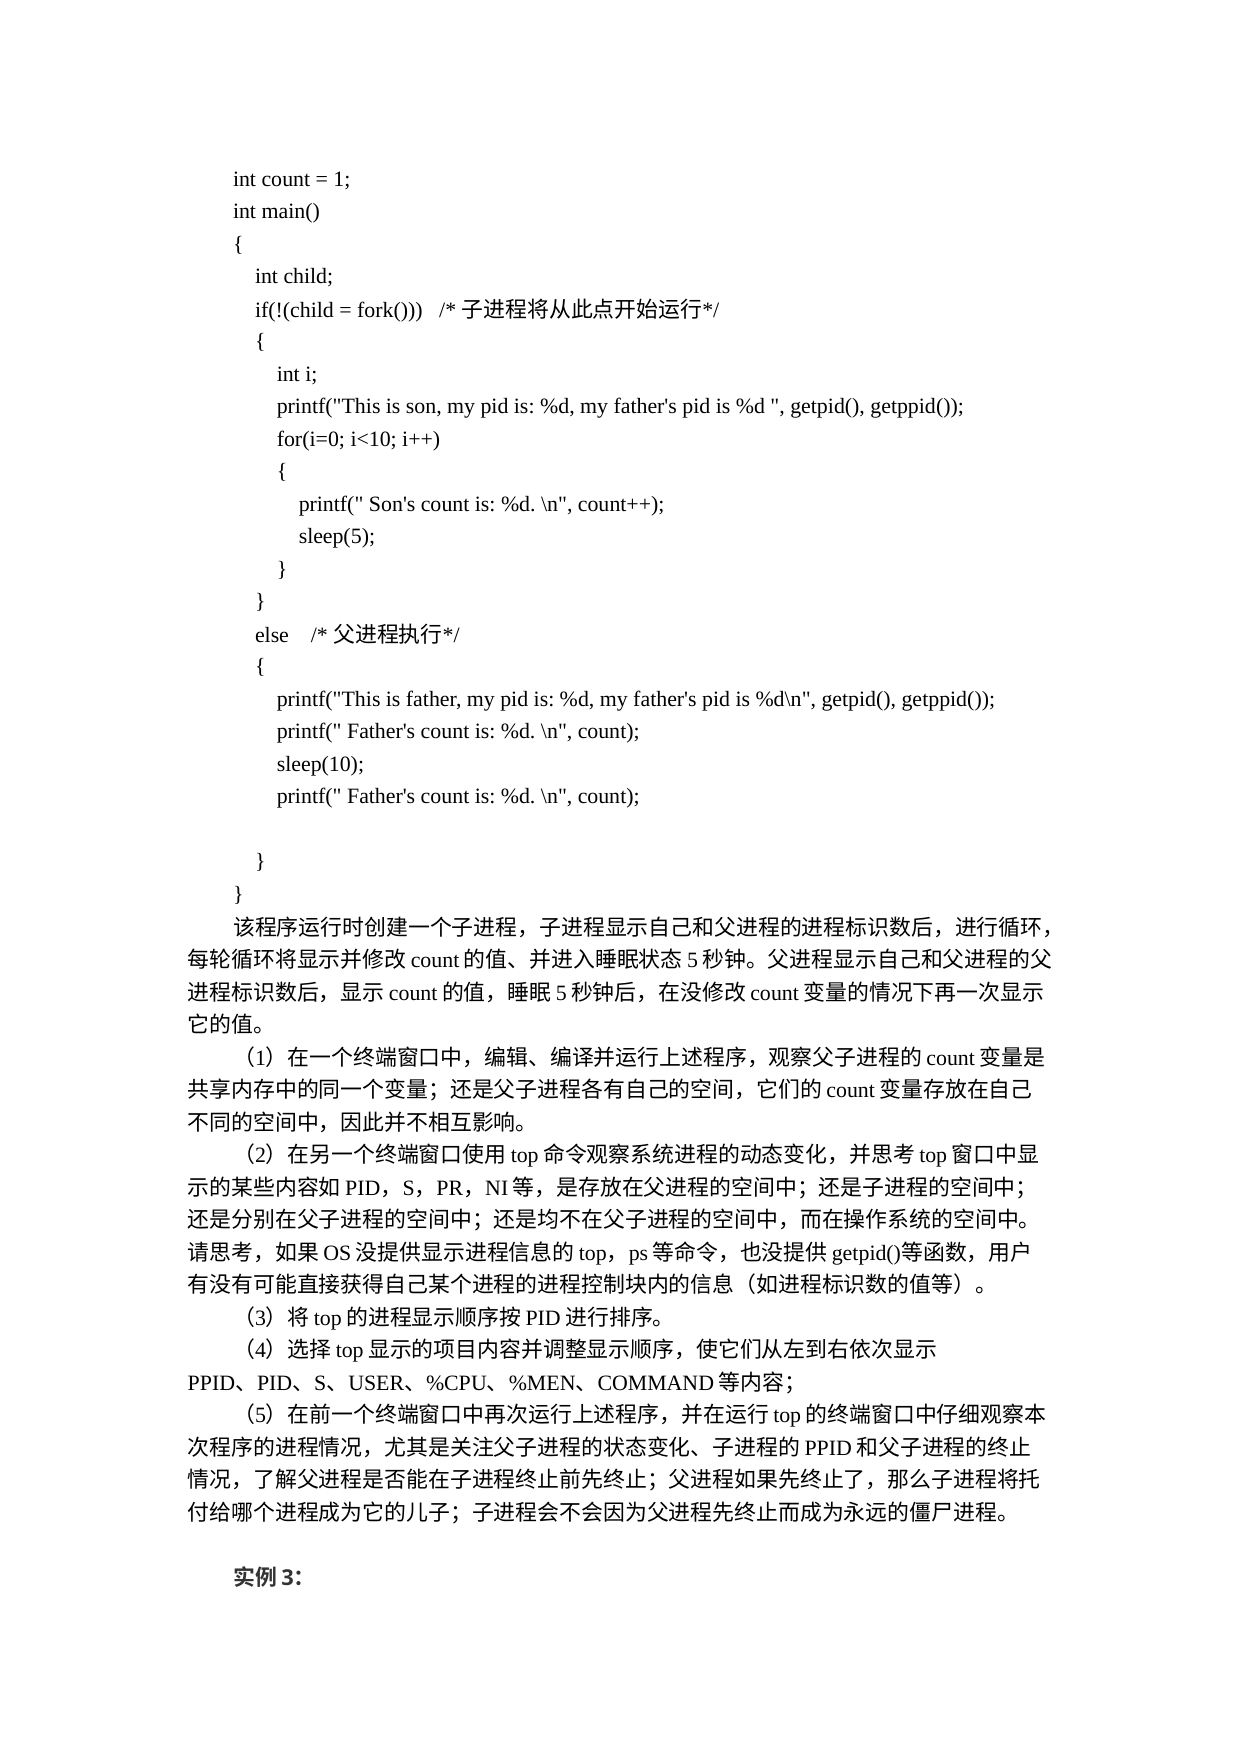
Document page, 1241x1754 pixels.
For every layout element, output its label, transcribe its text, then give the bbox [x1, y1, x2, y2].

text int main() [187, 194, 1053, 227]
text printf(" Father's count is: %d. \n", count); [187, 779, 1053, 812]
text （3）将top的进程显示顺序按PID进行排序。 [187, 1299, 1053, 1332]
text else /* 父进程执行*/ [187, 617, 1053, 649]
text { [187, 324, 1053, 357]
text int child; [187, 259, 1053, 292]
text for(i=0; i<10; i++) [187, 422, 1053, 454]
text （1）在一个终端窗口中，编辑、编译并运行上述程序，观察父子进程的count变量是共享内存中的同一个变量；还是父子进程各有自己的空间，它们的count变量存放在自己不同的空间中，因此并不相互影响。 [187, 1039, 1053, 1137]
text 实例3： [187, 1559, 1053, 1592]
text { [187, 227, 1053, 259]
text （4）选择top显示的项目内容并调整显示顺序，使它们从左到右依次显示PPID、PID、S、USER、%CPU、%MEN、COMMAND等内容； [187, 1332, 1053, 1397]
text int count = 1; [187, 162, 1053, 194]
text } [187, 844, 1053, 877]
text { [187, 454, 1053, 487]
text printf(" Father's count is: %d. \n", count); [187, 714, 1053, 747]
text printf("This is father, my pid is: %d, my father's pid is %d\n", getpid(), getppid()); [187, 682, 1053, 714]
text printf(" Son's count is: %d. \n", count++); [187, 487, 1053, 519]
text } [187, 552, 1053, 584]
text （5）在前一个终端窗口中再次运行上述程序，并在运行top的终端窗口中仔细观察本次程序的进程情况，尤其是关注父子进程的状态变化、子进程的PPID和父子进程的终止情况，了解父进程是否能在子进程终止前先终止；父进程如果先终止了，那么子进程将托付给哪个进程成为它的儿子；子进程会不会因为父进程先终止而成为永远的僵尸进程。 [187, 1397, 1053, 1527]
text printf("This is son, my pid is: %d, my father's pid is %d ", getpid(), getppid()); [187, 389, 1053, 422]
text int i; [187, 357, 1053, 389]
text 该程序运行时创建一个子进程，子进程显示自己和父进程的进程标识数后，进行循环，每轮循环将显示并修改count的值、并进入睡眠状态5秒钟。父进程显示自己和父进程的父进程标识数后，显示count的值，睡眠5秒钟后，在没修改count变量的情况下再一次显示它的值。 [187, 909, 1053, 1039]
text （2）在另一个终端窗口使用top命令观察系统进程的动态变化，并思考top窗口中显示的某些内容如PID，S，PR，NI等，是存放在父进程的空间中；还是子进程的空间中；还是分别在父子进程的空间中；还是均不在父子进程的空间中，而在操作系统的空间中。请思考，如果OS没提供显示进程信息的top，ps等命令，也没提供getpid()等函数，用户有没有可能直接获得自己某个进程的进程控制块内的信息（如进程标识数的值等）。 [187, 1137, 1053, 1299]
text } [187, 584, 1053, 617]
text sleep(5); [187, 519, 1053, 552]
text sleep(10); [187, 747, 1053, 779]
text { [187, 649, 1053, 682]
text } [187, 877, 1053, 909]
text if(!(child = fork())) /* 子进程将从此点开始运行*/ [187, 292, 1053, 324]
